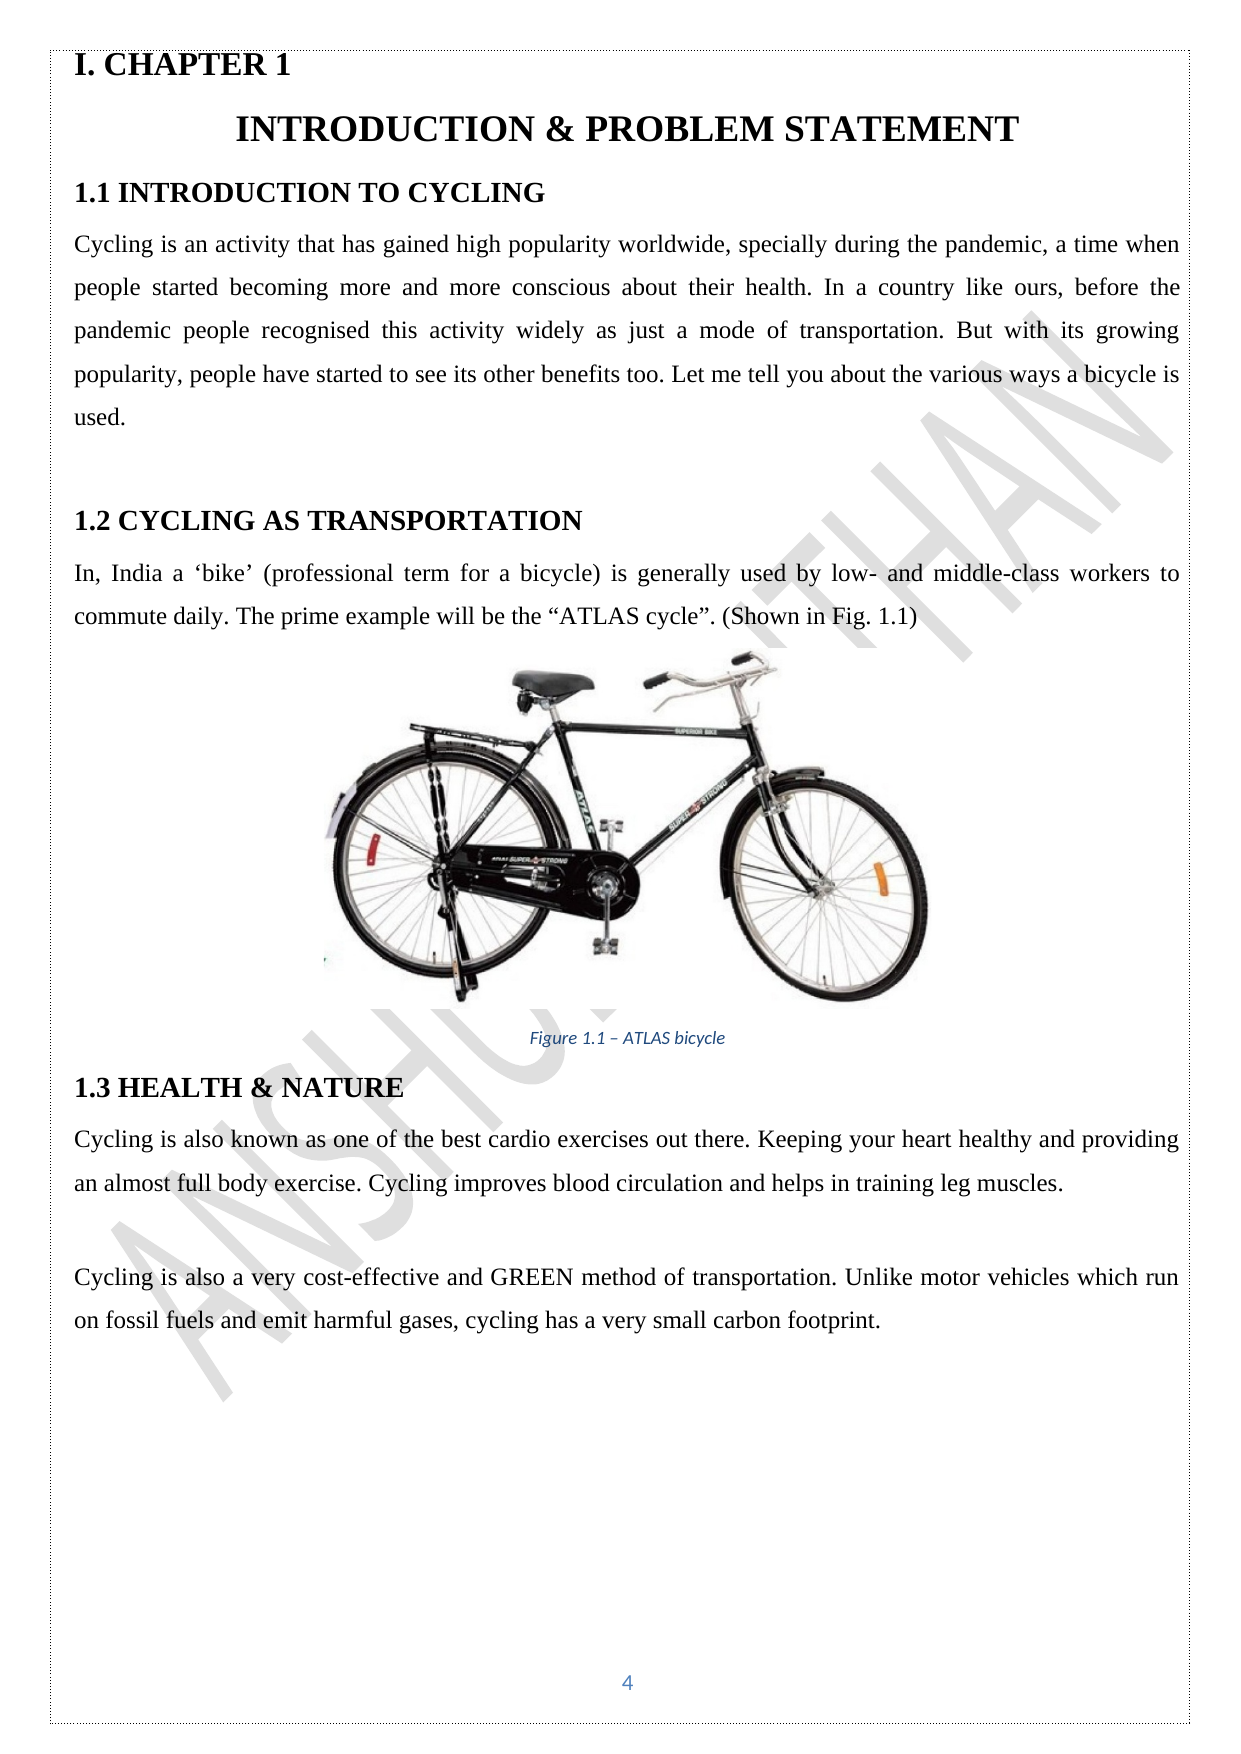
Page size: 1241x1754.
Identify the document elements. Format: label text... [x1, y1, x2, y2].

text INTRODUCTION & PROBLEM STATEMENT [74, 106, 1181, 149]
text 1.1 INTRODUCTION TO CYCLING [74, 175, 1181, 208]
text 1.2 CYCLING AS TRANSPORTATION [74, 503, 1181, 537]
text Cycling is also a very cost-effective and GREEN method of transportation. Unlike motor vehicles which run on fossil fuels and emit harmful gases, cycling has a very small carbon footprint. [74, 1262, 1181, 1334]
text 1.3 HEALTH & NATURE [74, 1070, 1181, 1104]
text Cycling is also known as one of the best cardio exercises out there. Keeping your heart healthy and providing an almost full body exercise. Cycling improves blood circulation and helps in training leg muscles. [74, 1124, 1181, 1196]
text In, India a ‘bike’ (professional term for a bicycle) is generally used by low- and middle-class workers to commute daily. The prime example will be the “ATLAS cycle”. (Shown in Fig. 1.1) [74, 558, 1181, 630]
picture [323, 648, 932, 1009]
text I. CHAPTER 1 [74, 44, 1181, 83]
text Cycling is an activity that has gained high popularity worldwide, specially during the pandemic, a time when people started becoming more and more conscious about their health. In a country like ours, before the pandemic people recognised this activity widely as just a mode of transportation. But with its growing popularity, people have started to see its other benefits too. Let me tell you about the various ways a bicycle is used. [74, 229, 1181, 431]
